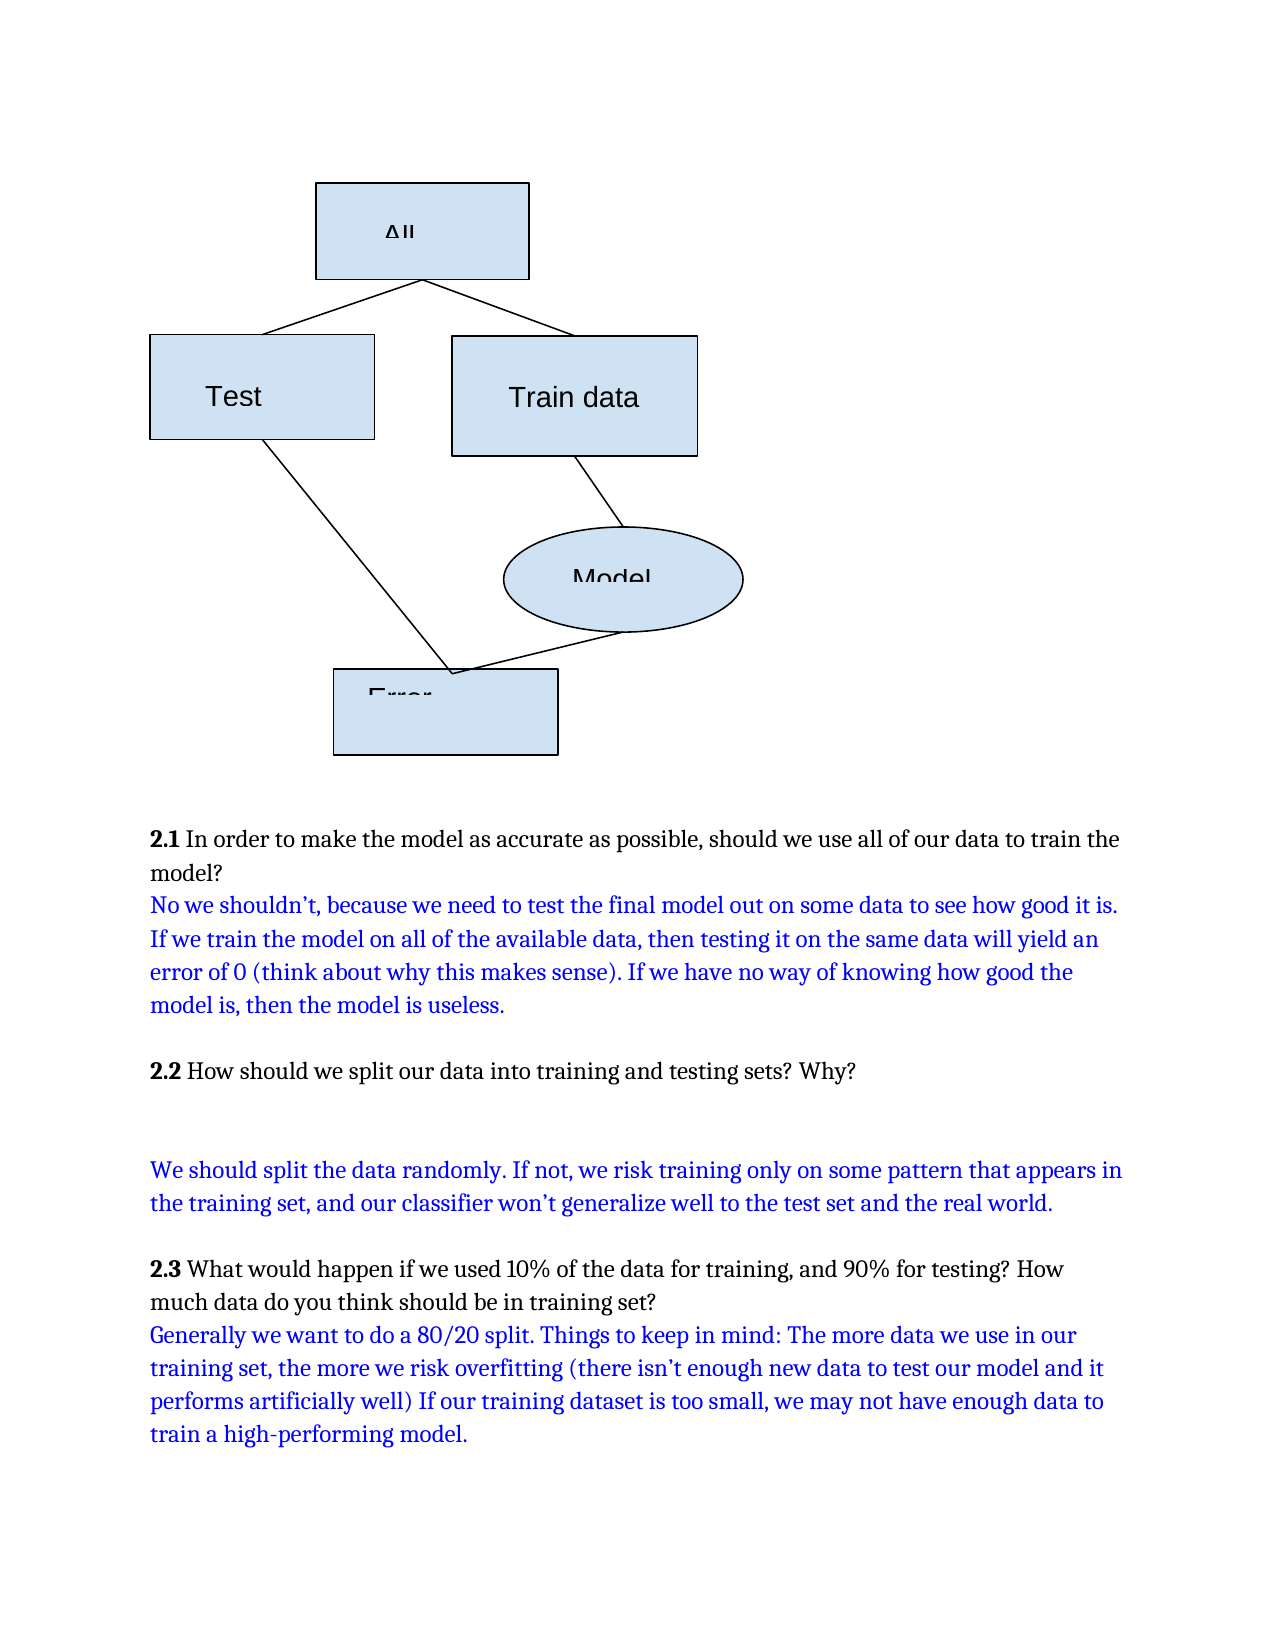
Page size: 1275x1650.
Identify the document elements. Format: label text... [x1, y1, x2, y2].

text Generally we want to do a 80/20 split. Things to keep in mind: The more data we use in our training set, the more we risk overfitting (there isn’t enough new data to test our model and it performs artificially well) If our training dataset is too small, we may not have enough data to train a high-performing model. [150, 1321, 1125, 1448]
text 2.2 How should we split our data into training and testing sets? Why? [150, 1057, 1125, 1085]
text We should split the data randomly. If not, we risk training only on some pattern that appears in the training set, and our classifier won’t generalize well to the test set and the real world. [150, 1156, 1125, 1217]
text 2.3 What would happen if we used 10% of the data for training, and 90% for testing? How much data do you think should be in training set? [150, 1255, 1125, 1316]
text No we shouldn’t, because we need to test the final model out on some data to see how good it is. If we train the model on all of the available data, then testing it on the same data will yield an error of 0 (think about why this makes sense). If we have no way of knowing how good the model is, then the model is useless. [150, 891, 1125, 1019]
text 2.1 In order to make the model as accurate as possible, should we use all of our data to train the model? [150, 825, 1125, 887]
